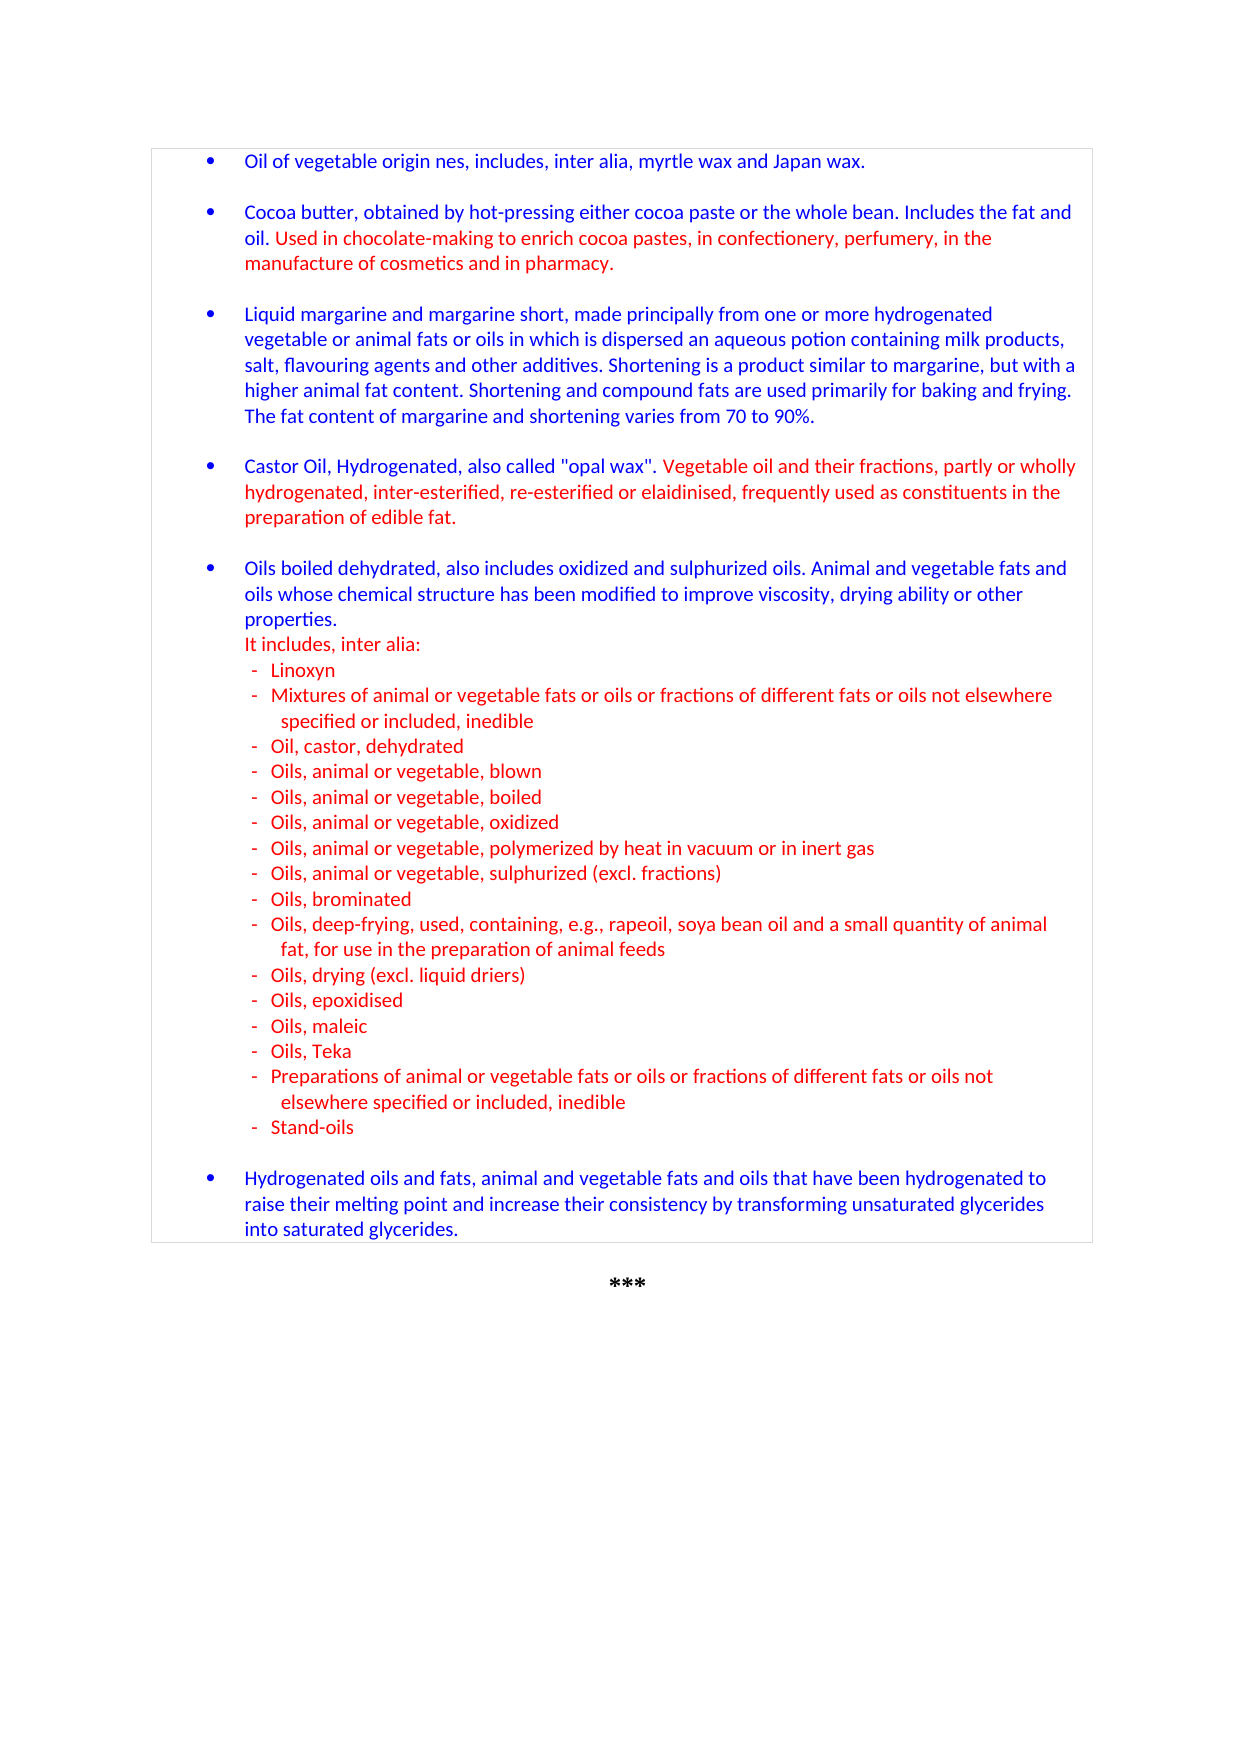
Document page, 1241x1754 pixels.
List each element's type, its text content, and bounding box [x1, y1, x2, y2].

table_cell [152, 149, 1092, 1242]
text *** [162, 1271, 1092, 1300]
